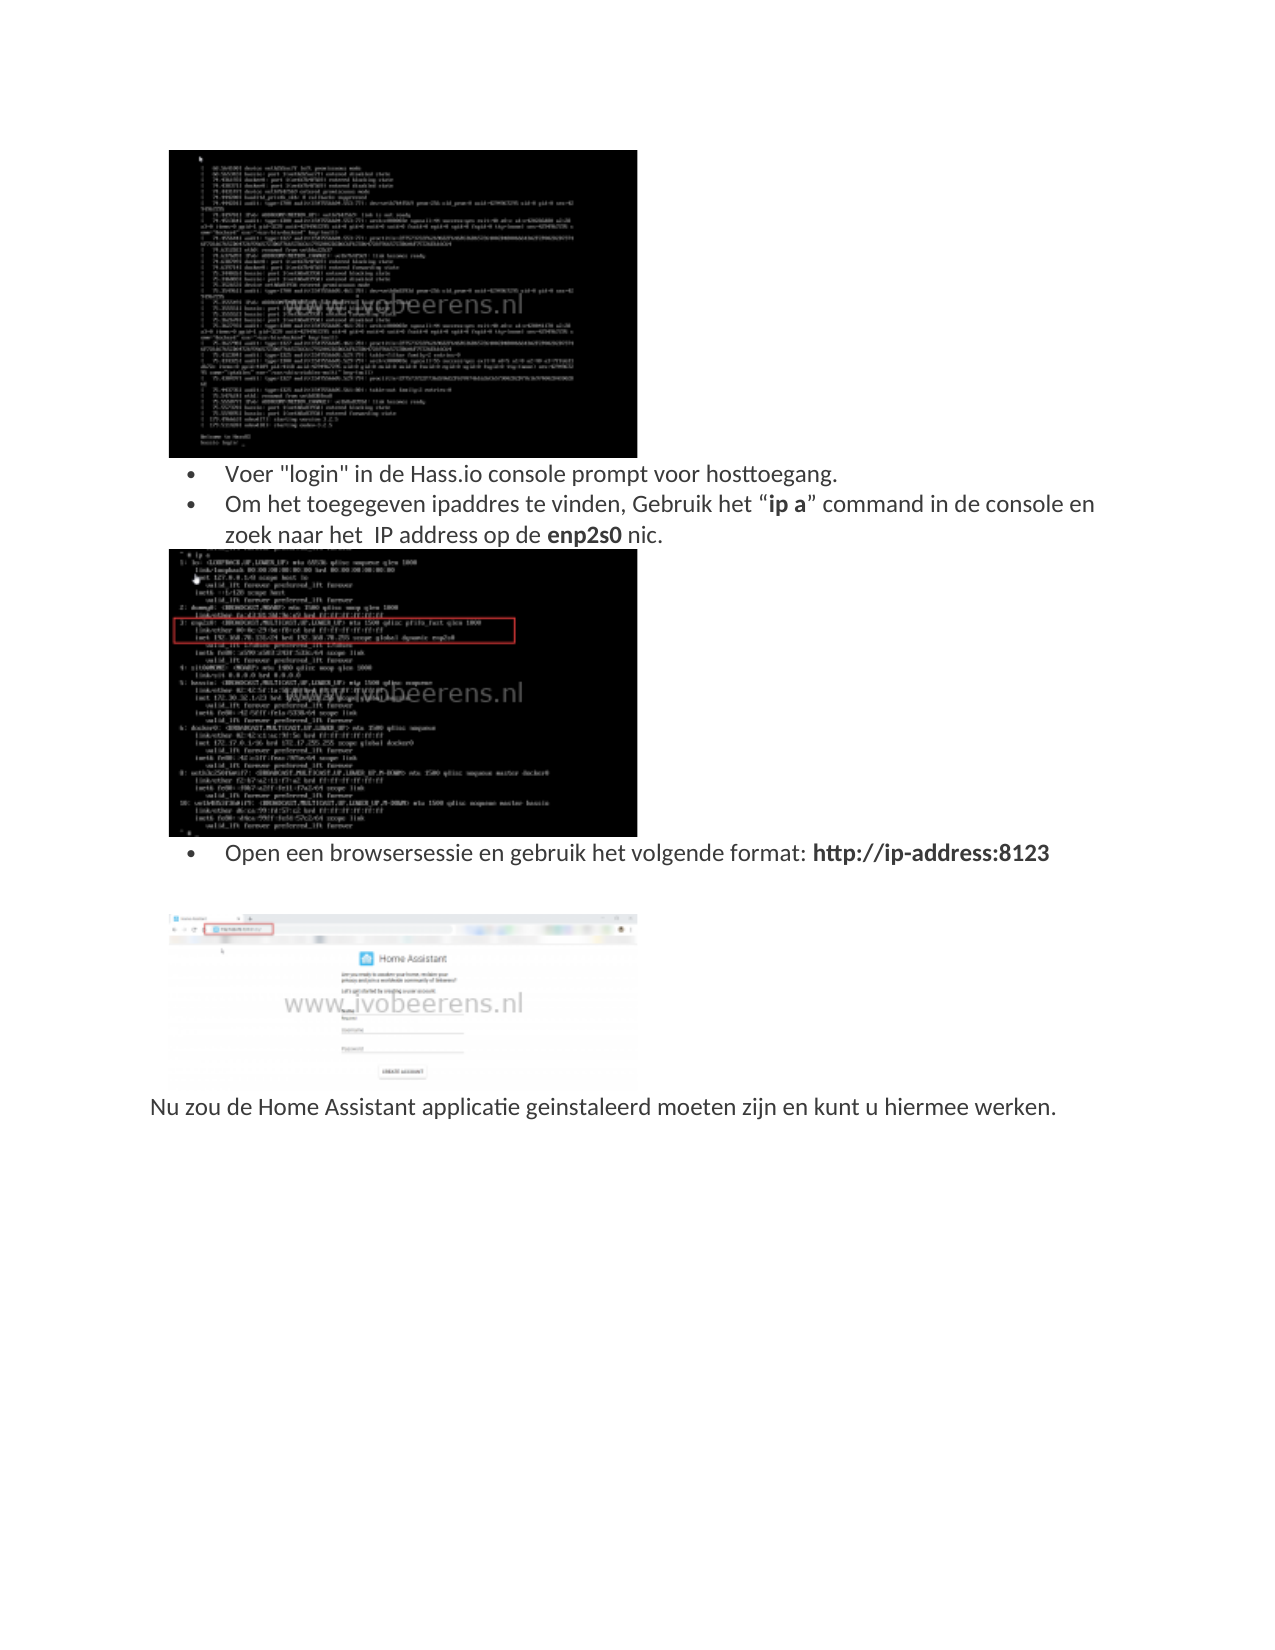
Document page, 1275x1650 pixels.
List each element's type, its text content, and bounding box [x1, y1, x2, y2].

list Open een browsersessie en gebruik het volgende format: http://ip-address:8123 [187, 837, 1125, 867]
list Om het toegegeven ipaddres te vinden, Gebruik het “ip a” command in de console en zoek naar het IP address op de enp2s0 nic. [187, 488, 1125, 549]
list Voer "login" in de Hass.io console prompt voor hosttoegang. [187, 458, 1125, 488]
text Nu zou de Home Assistant applicatie geinstaleerd moeten zijn en kunt u hiermee werken. [150, 1091, 1125, 1121]
